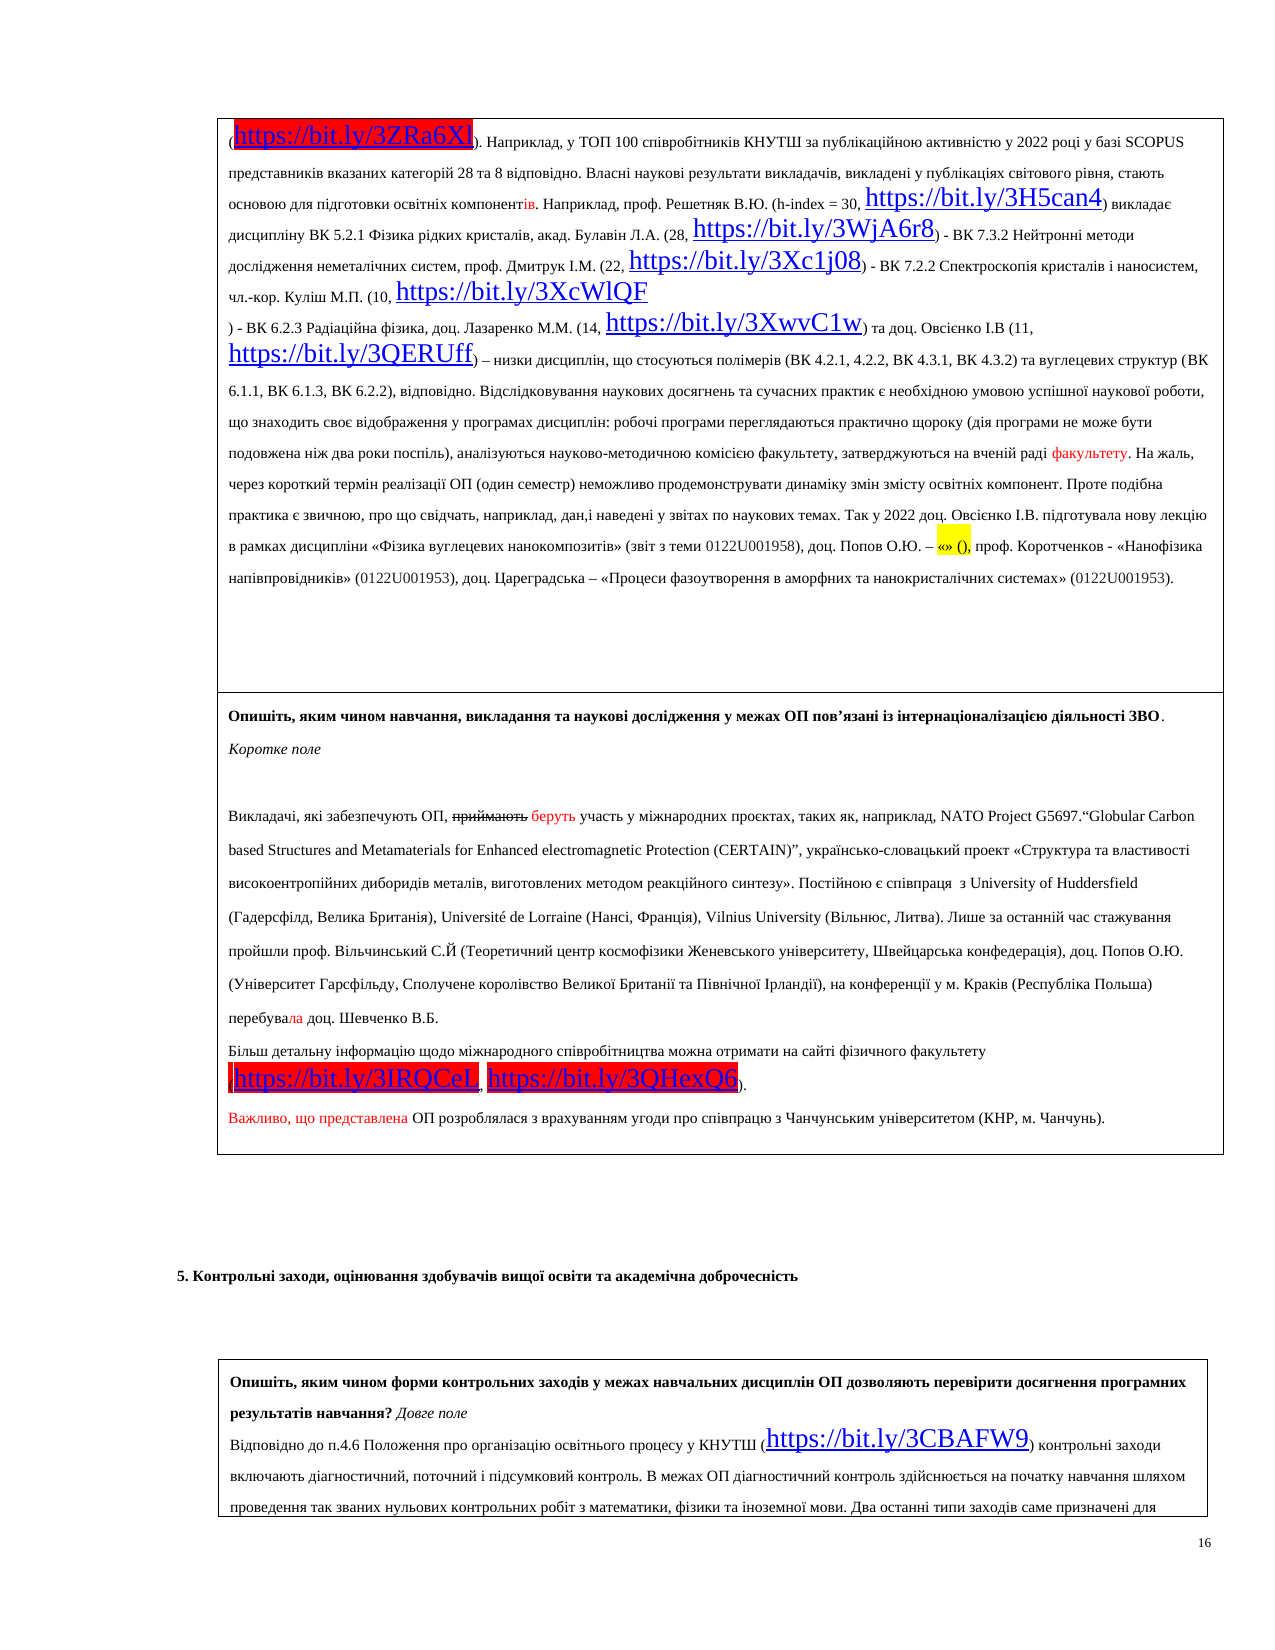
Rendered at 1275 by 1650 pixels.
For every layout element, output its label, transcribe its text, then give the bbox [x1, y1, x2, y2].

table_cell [218, 119, 1223, 692]
table_cell Опишіть, яким чином навчання, викладання та наукові дослідження у межах ОП пов’язані із інтернаціоналізацією діяльності ЗВО. Коротке поле Викладачі, які забезпечують ОП, приймають беруть участь у міжнародних проєктах, таких як, наприклад, NATO Project G5697.“Globular Carbon based Structures and Metamaterials for Enhanced еlectromagnetic Protection (CERTAIN)”, українсько-словацький проект «Структура та властивості високоентропійних диборидів металів, виготовлених методом реакційного синтезу». Постійною є співпраця з University of Huddersfield (Гадерсфілд, Велика Британія), Université de Lorraine (Нансі, Франція), Vilnius University (Вільнюс, Литва). Лише за останній час стажування пройшли проф. Вільчинський С.Й (Теоретичний центр космофізики Женевського університету, Швейцарська конфедерація), доц. Попов О.Ю. (Університет Гарсфільду, Сполучене королівство Великої Британії та Північної Ірландії), на конференції у м. Краків (Республіка Польша) перебувала доц. Шевченко В.Б. Більш детальну інформацію щодо міжнародного співробітництва можна отримати на сайті фізичного факультету (https://bit.ly/3IRQCeL, https://bit.ly/3QHexQ6). Важливо, що представлена ОП розроблялася з врахуванням угоди про співпрацю з Чанчунським університетом (КНР, м. Чанчунь). [218, 693, 1223, 1154]
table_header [219, 1360, 1207, 1516]
text 5. Контрольні заходи, оцінювання здобувачів вищої освіти та академічна доброчесність [177, 1253, 1211, 1285]
